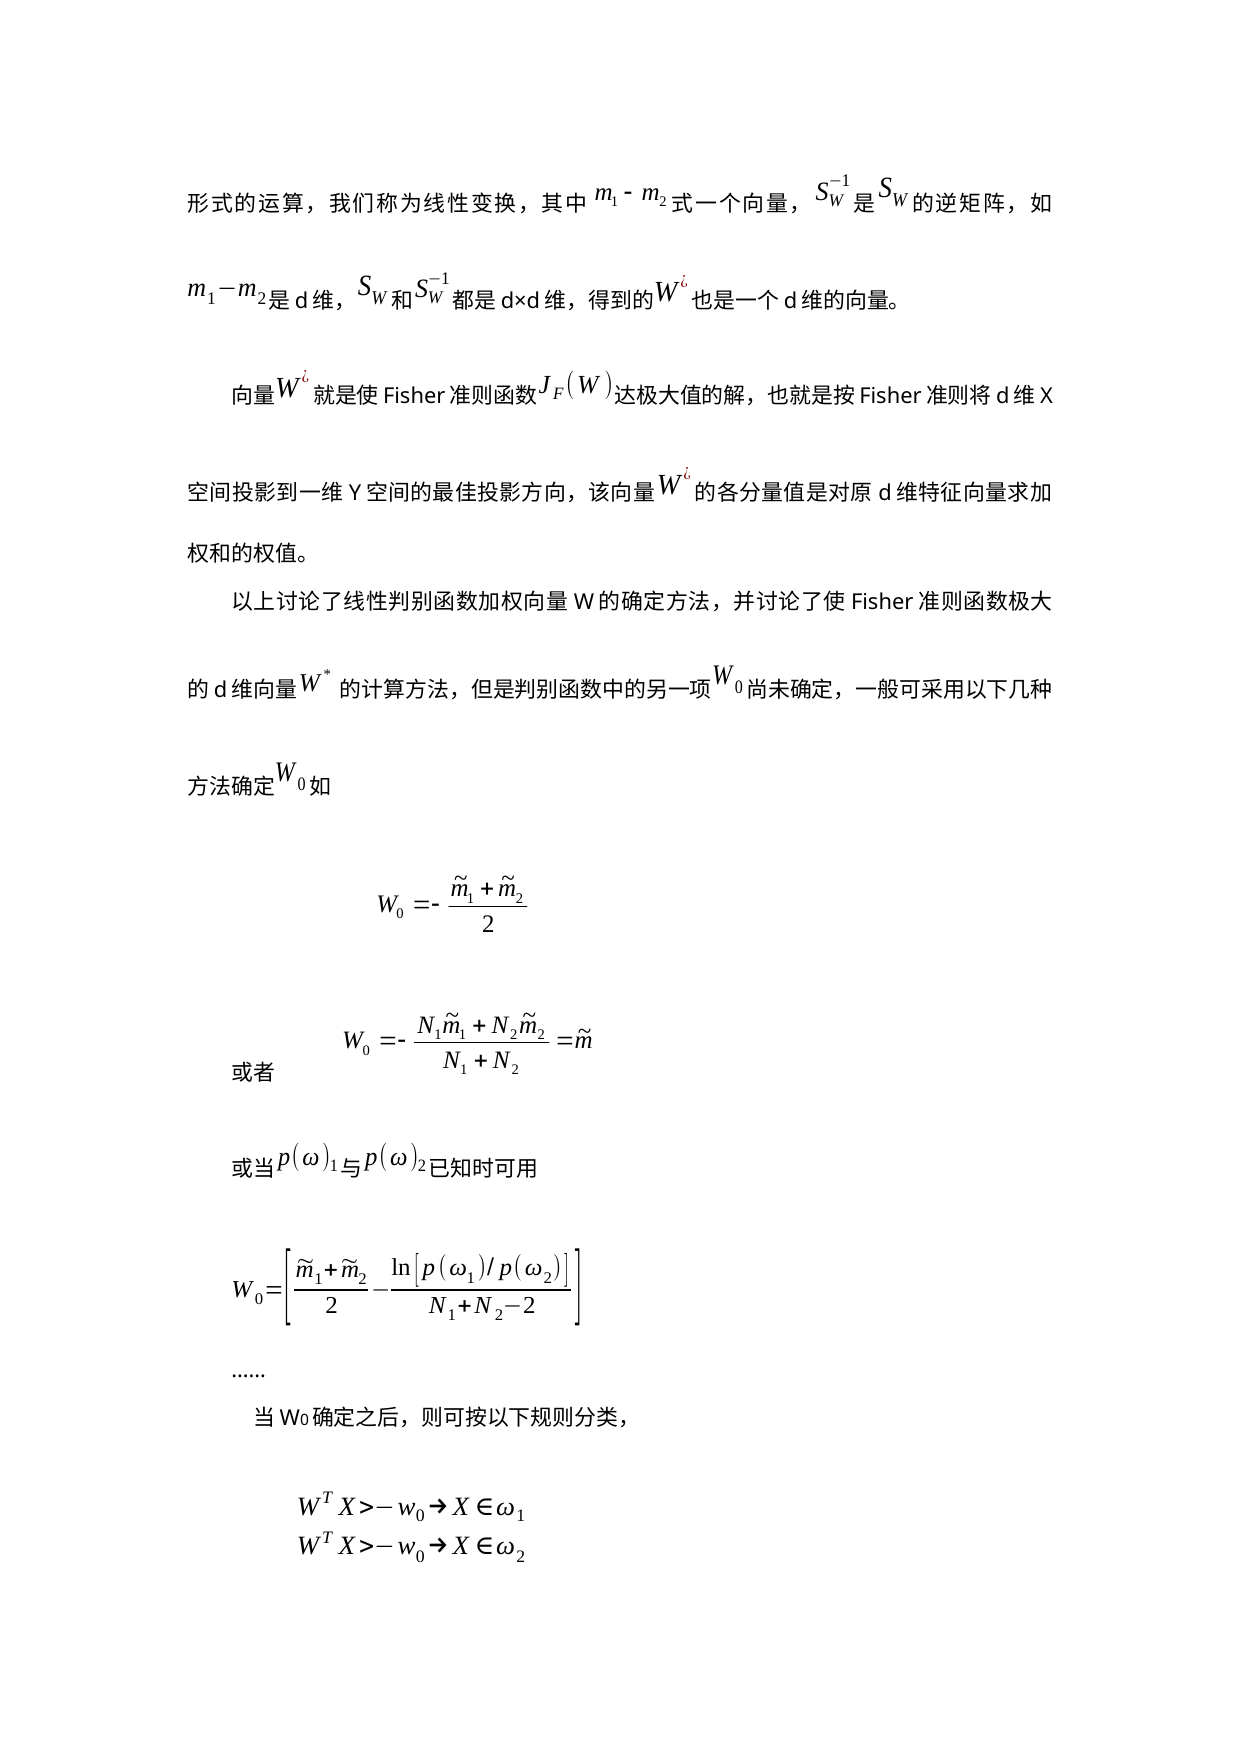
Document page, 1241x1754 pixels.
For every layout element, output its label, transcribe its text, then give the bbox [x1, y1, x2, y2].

text …… [187, 1352, 1053, 1385]
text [187, 1400, 1053, 1578]
text 以上讨论了线性判别函数加权向量W的确定方法，并讨论了使Fisher准则函数极大的d维向量 的计算方法，但是判别函数中的另一项尚未确定，一般可采用以下几种方法确定如 [187, 584, 1053, 812]
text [187, 162, 1053, 568]
text 或者 或当与已知时可用 [187, 999, 1053, 1194]
